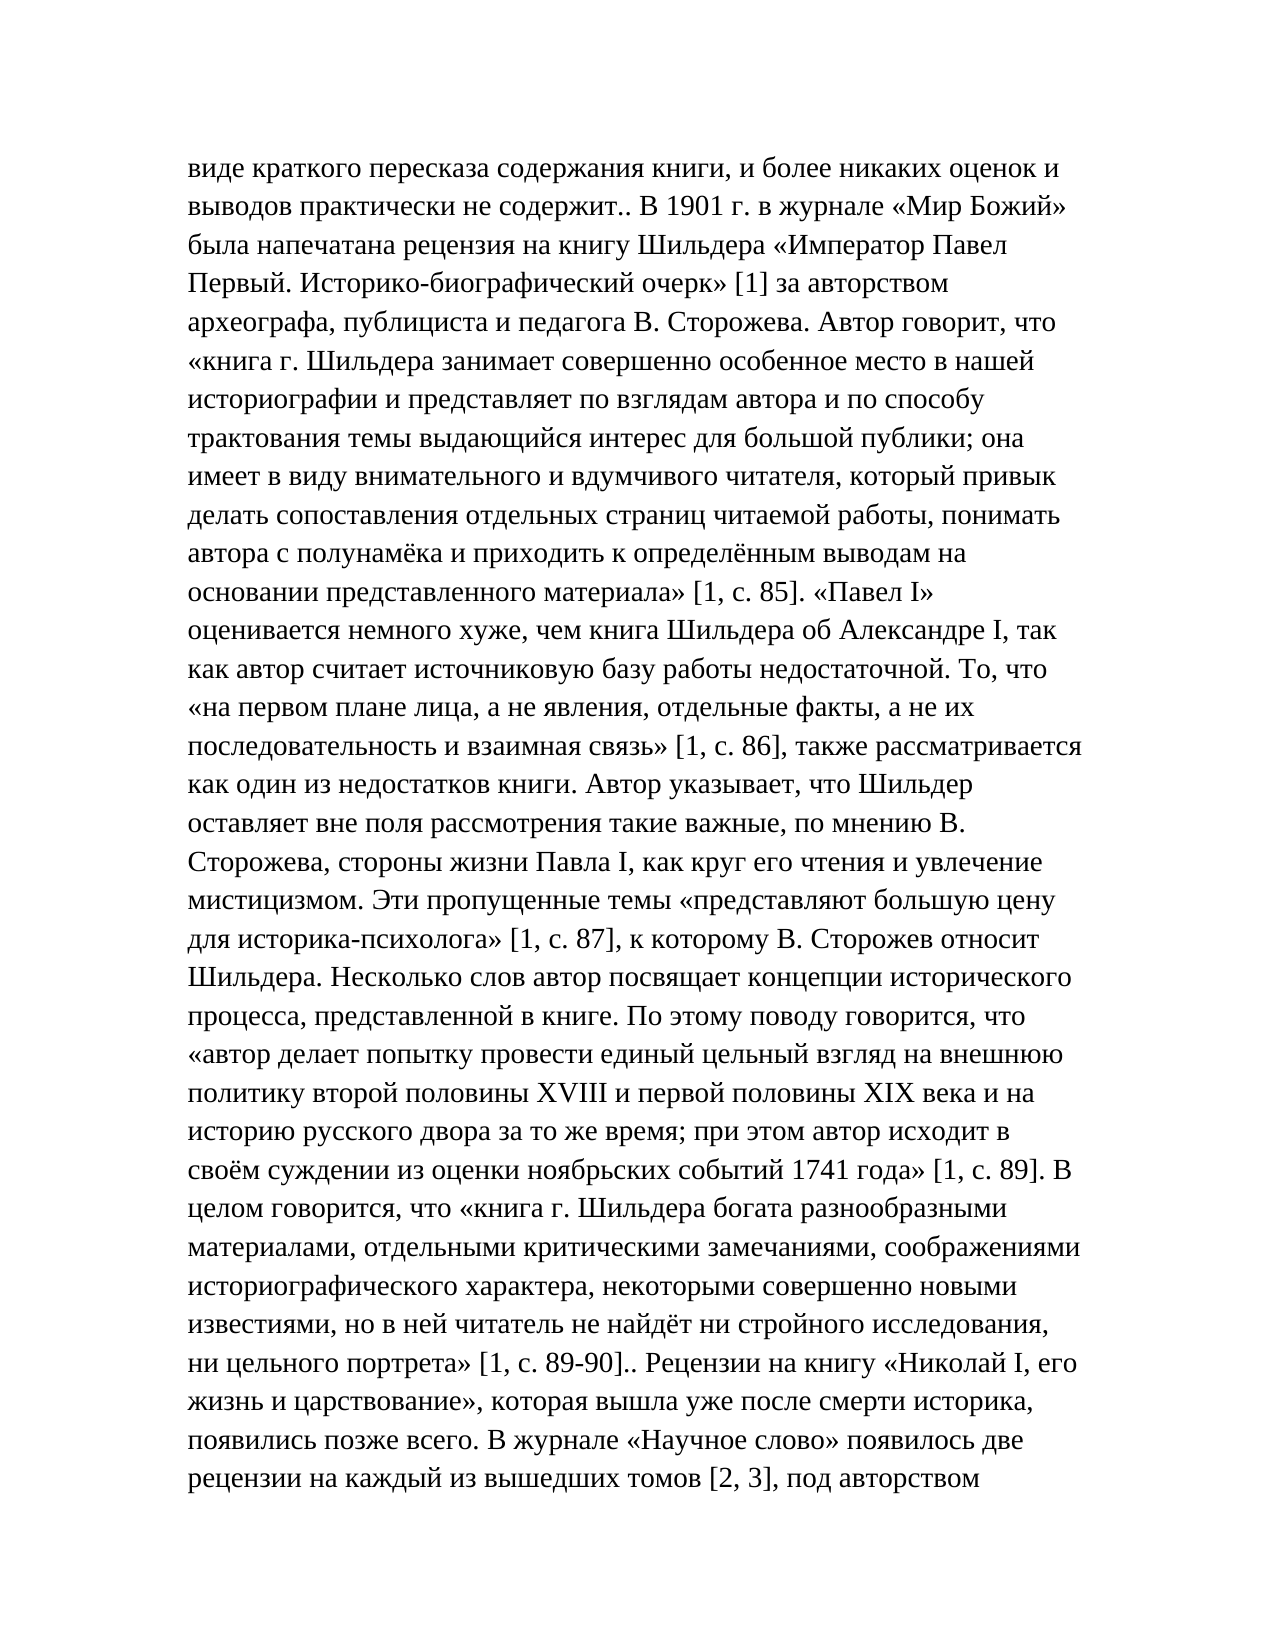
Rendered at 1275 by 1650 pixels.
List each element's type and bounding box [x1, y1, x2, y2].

text [187, 150, 1087, 1494]
